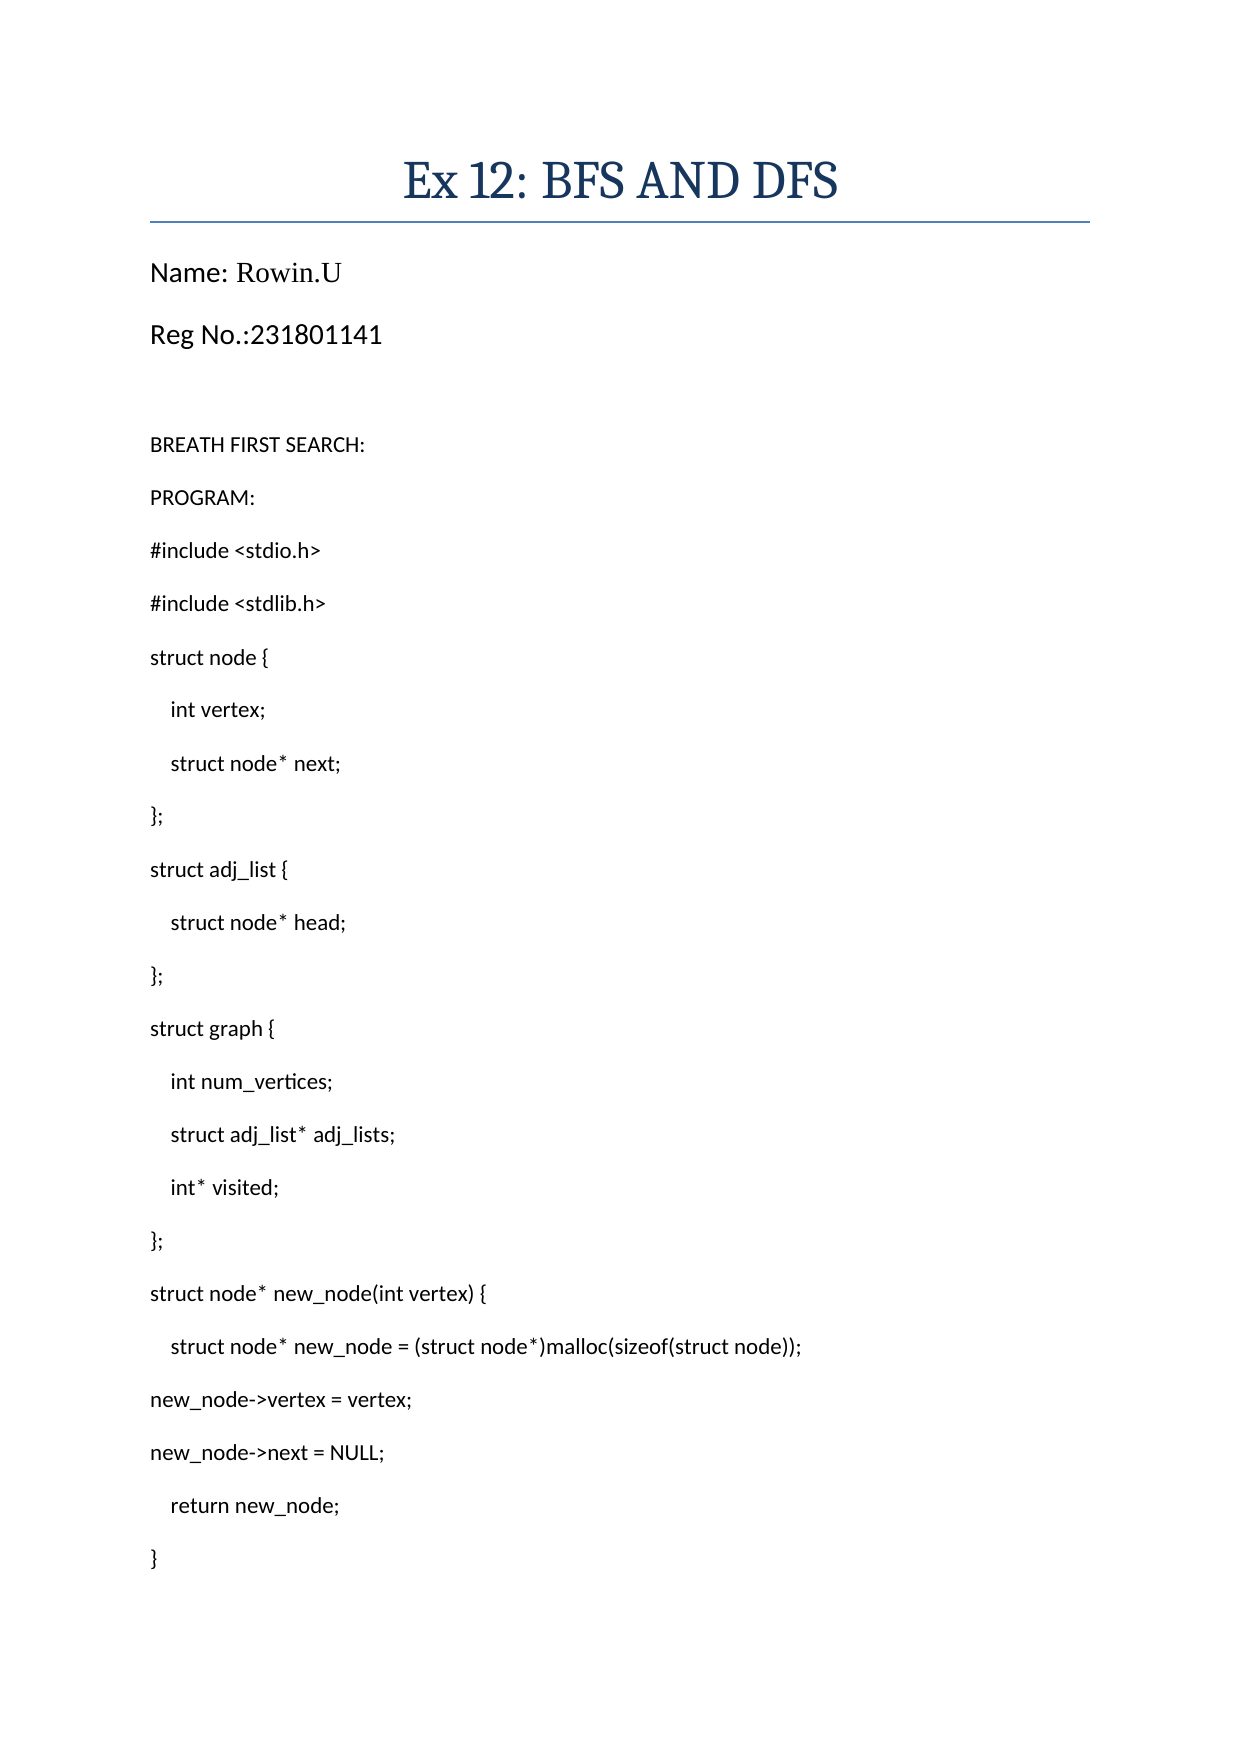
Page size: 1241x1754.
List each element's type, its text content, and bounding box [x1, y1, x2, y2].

text Name: Rowin.U [150, 254, 1090, 289]
text struct adj_list* adj_lists; [150, 1120, 1090, 1148]
text int vertex; [150, 696, 1090, 724]
text struct adj_list { [150, 855, 1090, 883]
text PROGRAM: [150, 483, 1090, 512]
text }; [150, 802, 1090, 830]
text #include <stdlib.h> [150, 589, 1090, 618]
text struct node* head; [150, 908, 1090, 936]
text struct graph { [150, 1014, 1090, 1042]
title Ex 12: BFS AND DFS [150, 150, 1090, 221]
text } [150, 1544, 1090, 1572]
text }; [150, 961, 1090, 989]
text new_node->vertex = vertex; [150, 1385, 1090, 1413]
text Reg No.:231801141 [150, 316, 1090, 351]
text int num_vertices; [150, 1067, 1090, 1095]
text struct node* new_node(int vertex) { [150, 1279, 1090, 1307]
text #include <stdio.h> [150, 537, 1090, 564]
text struct node { [150, 643, 1090, 671]
text struct node* new_node = (struct node*)malloc(sizeof(struct node)); [150, 1332, 1090, 1360]
text }; [150, 1226, 1090, 1254]
text BREATH FIRST SEARCH: [150, 431, 1090, 458]
text new_node->next = NULL; [150, 1438, 1090, 1466]
text return new_node; [150, 1491, 1090, 1519]
text int* visited; [150, 1173, 1090, 1201]
text struct node* next; [150, 749, 1090, 777]
